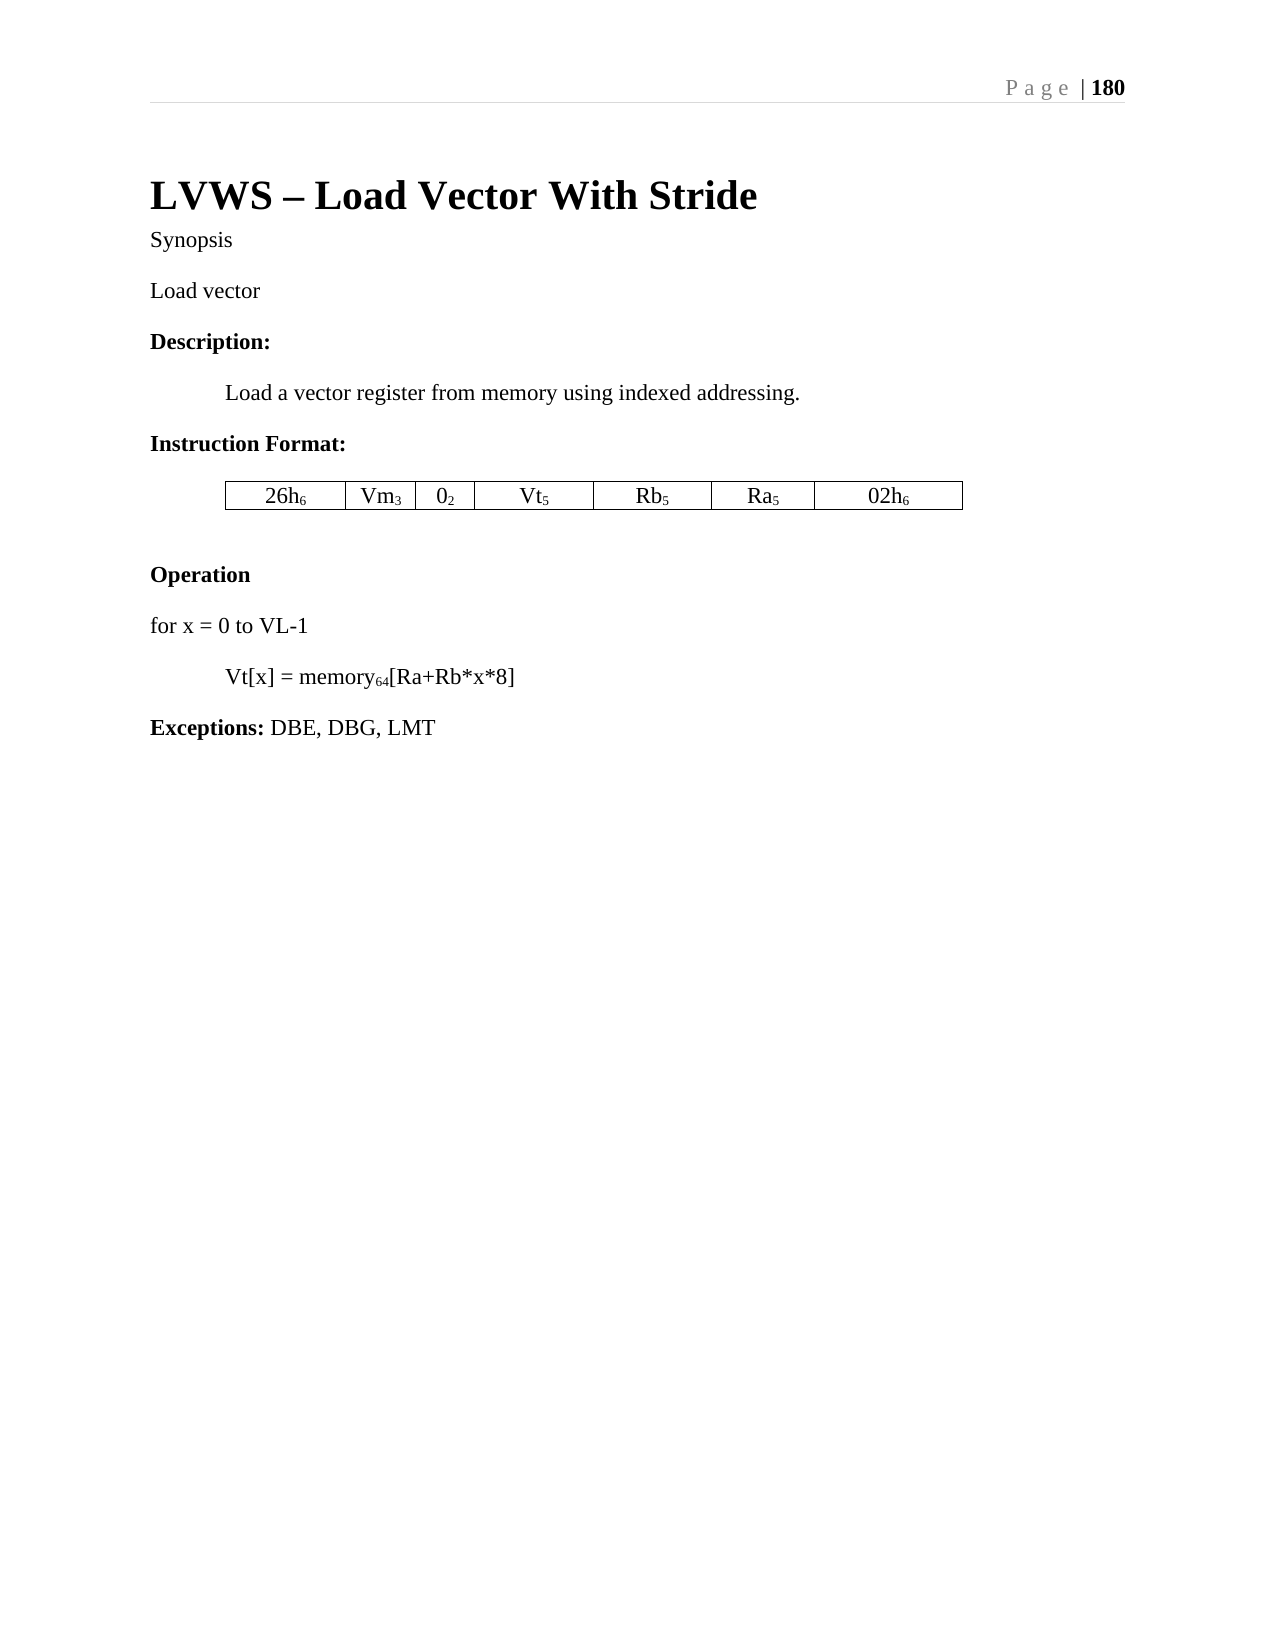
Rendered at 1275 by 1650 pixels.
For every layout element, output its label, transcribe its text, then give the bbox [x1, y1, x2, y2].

subtitle LVWS – Load Vector With Stride [150, 171, 1125, 219]
text for x = 0 to VL-1 [150, 612, 1125, 638]
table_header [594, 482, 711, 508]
text Load vector [150, 277, 1125, 303]
text Load a vector register from memory using indexed addressing. [225, 379, 1125, 405]
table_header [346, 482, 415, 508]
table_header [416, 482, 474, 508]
text Exceptions: DBE, DBG, LMT [150, 714, 1125, 740]
text Vt[x] = memory64[Ra+Rb*x*8] [225, 663, 1125, 689]
text Operation [150, 561, 1125, 587]
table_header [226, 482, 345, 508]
text Description: [150, 328, 1125, 354]
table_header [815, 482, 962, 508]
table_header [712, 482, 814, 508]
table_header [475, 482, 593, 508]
text Instruction Format: [150, 430, 1125, 456]
text Synopsis [150, 226, 1125, 252]
